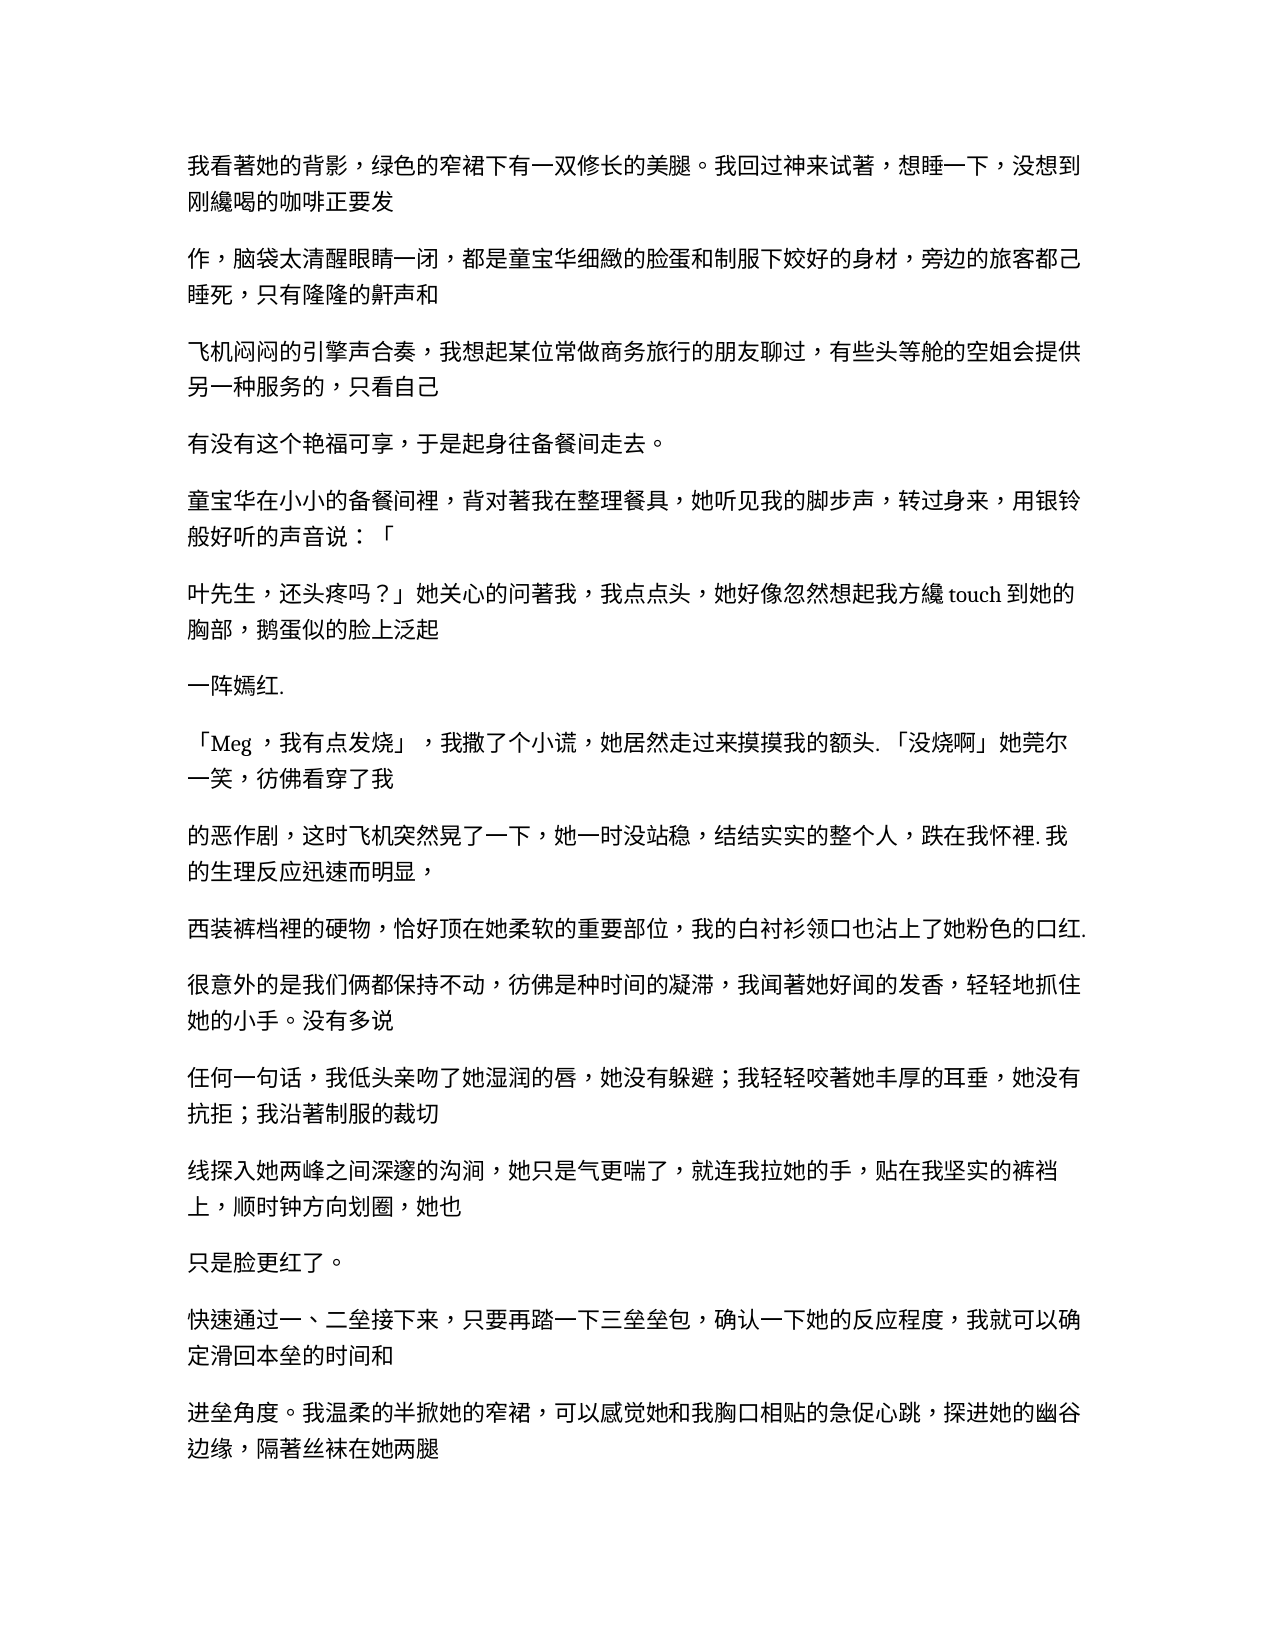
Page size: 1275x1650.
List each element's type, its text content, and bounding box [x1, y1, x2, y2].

text 进垒角度。我温柔的半掀她的窄裙，可以感觉她和我胸口相贴的急促心跳，探进她的幽谷边缘，隔著丝袜在她两腿 [187, 1397, 1087, 1464]
text 一阵嫣红. [187, 670, 1087, 702]
text 飞机闷闷的引擎声合奏，我想起某位常做商务旅行的朋友聊过，有些头等舱的空姐会提供另一种服务的，只看自己 [187, 335, 1087, 403]
text 很意外的是我们俩都保持不动，彷佛是种时间的凝滞，我闻著她好闻的发香，轻轻地抓住她的小手。没有多说 [187, 969, 1087, 1036]
text 西装裤档裡的硬物，恰好顶在她柔软的重要部位，我的白衬衫领口也沾上了她粉色的口红. [187, 912, 1087, 944]
text 任何一句话，我低头亲吻了她湿润的唇，她没有躲避；我轻轻咬著她丰厚的耳垂，她没有抗拒；我沿著制服的裁切 [187, 1062, 1087, 1129]
text 童宝华在小小的备餐间裡，背对著我在整理餐具，她听见我的脚步声，转过身来，用银铃般好听的声音说：「 [187, 485, 1087, 552]
text 我看著她的背影，绿色的窄裙下有一双修长的美腿。我回过神来试著，想睡一下，没想到刚纔喝的咖啡正要发 [187, 150, 1087, 217]
text 叶先生，还头疼吗？」她关心的问著我，我点点头，她好像忽然想起我方纔touch 到她的胸部，鹅蛋似的脸上泛起 [187, 578, 1087, 645]
text 有没有这个艳福可享，于是起身往备餐间走去。 [187, 428, 1087, 459]
text 的恶作剧，这时飞机突然晃了一下，她一时没站稳，结结实实的整个人，跌在我怀裡. 我的生理反应迅速而明显， [187, 820, 1087, 887]
text 「Meg ，我有点发烧」，我撒了个小谎，她居然走过来摸摸我的额头. 「没烧啊」她莞尔一笑，彷佛看穿了我 [187, 727, 1087, 794]
text 只是脸更红了。 [187, 1247, 1087, 1279]
text 快速通过一、二垒接下来，只要再踏一下三垒垒包，确认一下她的反应程度，我就可以确定滑回本垒的时间和 [187, 1304, 1087, 1371]
text 作，脑袋太清醒眼睛一闭，都是童宝华细緻的脸蛋和制服下姣好的身材，旁边的旅客都己睡死，只有隆隆的鼾声和 [187, 243, 1087, 310]
text 线探入她两峰之间深邃的沟涧，她只是气更喘了，就连我拉她的手，贴在我坚实的裤裆上，顺时钟方向划圈，她也 [187, 1155, 1087, 1222]
